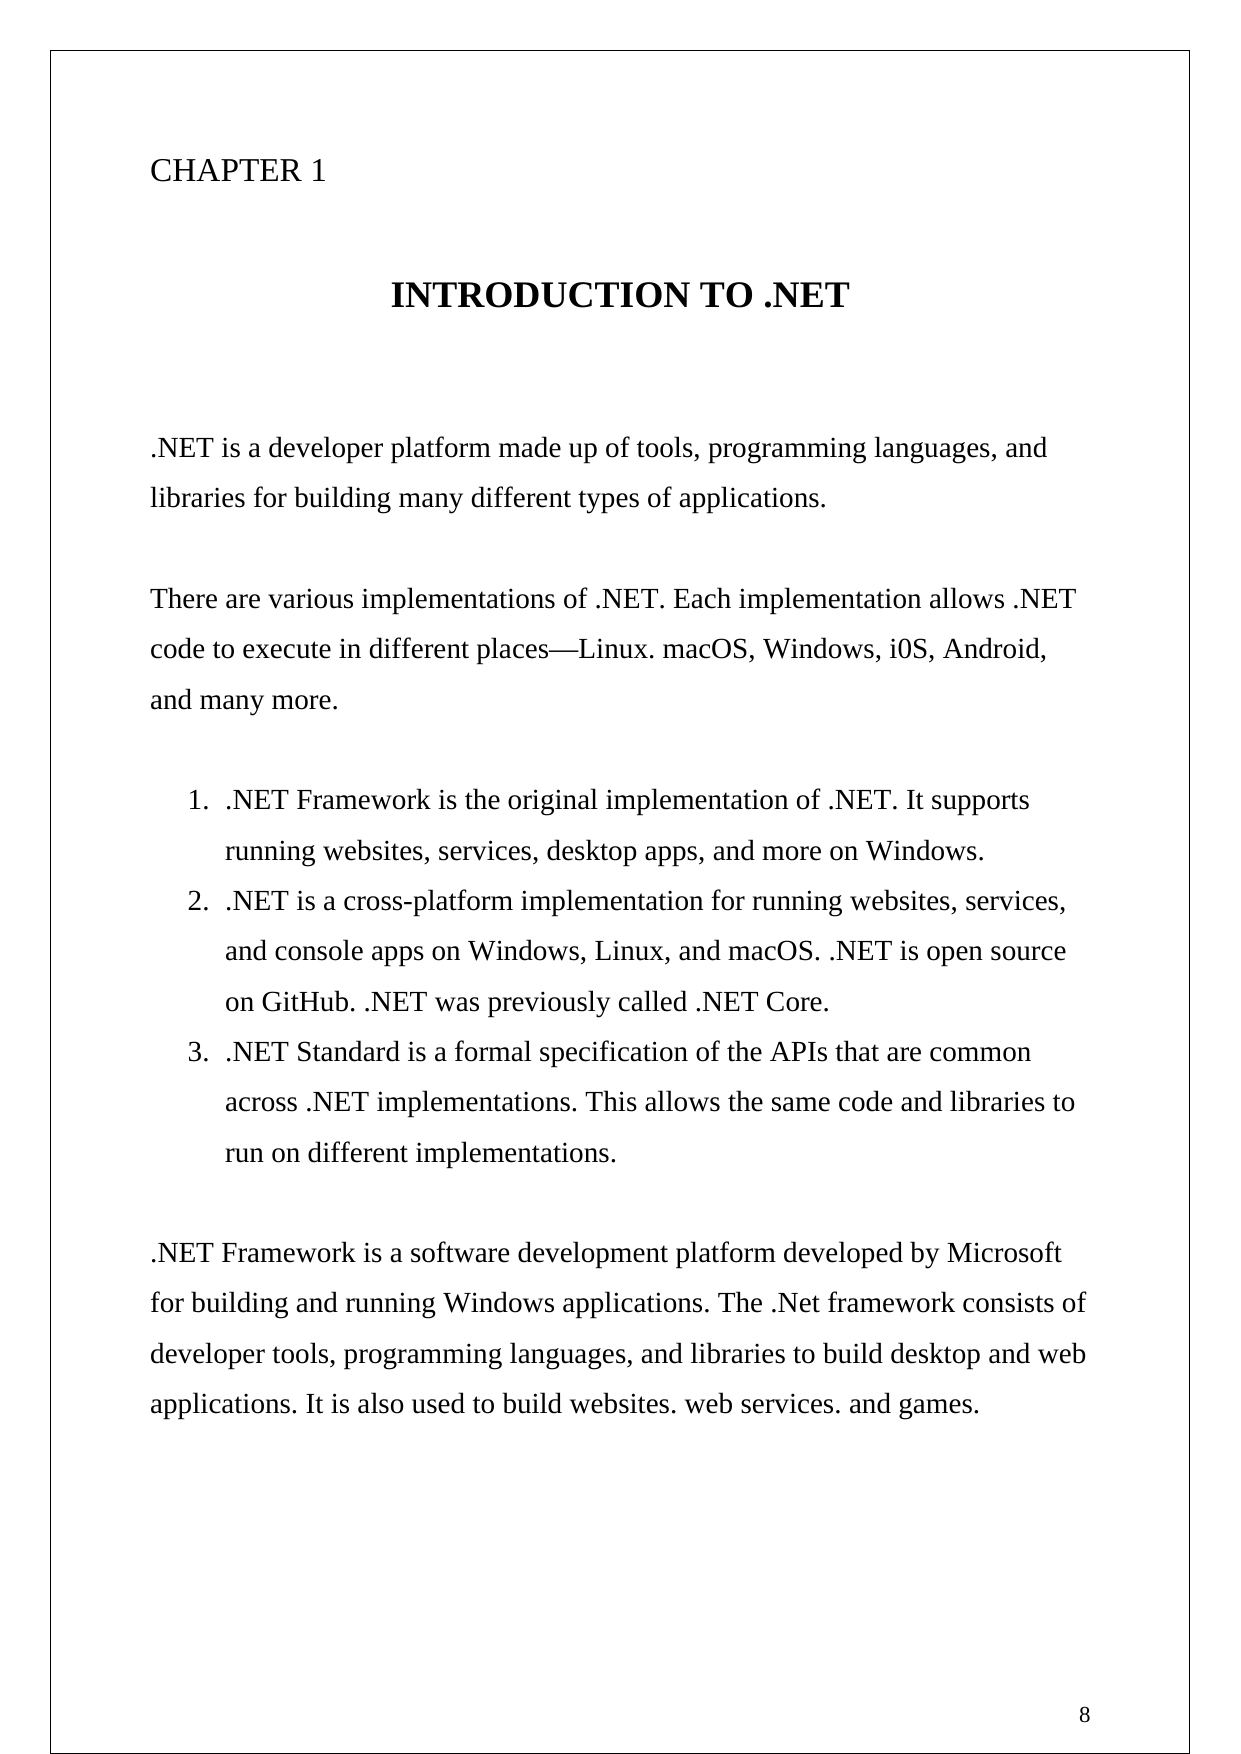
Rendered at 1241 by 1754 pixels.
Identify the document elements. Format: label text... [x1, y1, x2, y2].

list .NET Framework is the original implementation of .NET. It supports running websites, services, desktop apps, and more on Windows. [187, 782, 1090, 866]
text .NET Framework is a software development platform developed by Microsoft for building and running Windows applications. The .Net framework consists of developer tools, programming languages, and libraries to build desktop and web applications. It is also used to build websites. web services. and games. [150, 1235, 1090, 1420]
list .NET Standard is a formal specification of the APIs that are common across .NET implementations. This allows the same code and libraries to run on different implementations. [187, 1034, 1090, 1168]
text CHAPTER 1 [150, 150, 1090, 188]
text There are various implementations of .NET. Each implementation allows .NET code to execute in different places—Linux. macOS, Windows, i0S, Android, and many more. [150, 581, 1090, 715]
list .NET is a cross-platform implementation for running websites, services, and console apps on Windows, Linux, and macOS. .NET is open source on GitHub. .NET was previously called .NET Core. [187, 883, 1090, 1017]
text .NET is a developer platform made up of tools, programming languages, and libraries for building many different types of applications. [150, 430, 1090, 514]
text INTRODUCTION TO .NET [150, 272, 1090, 315]
